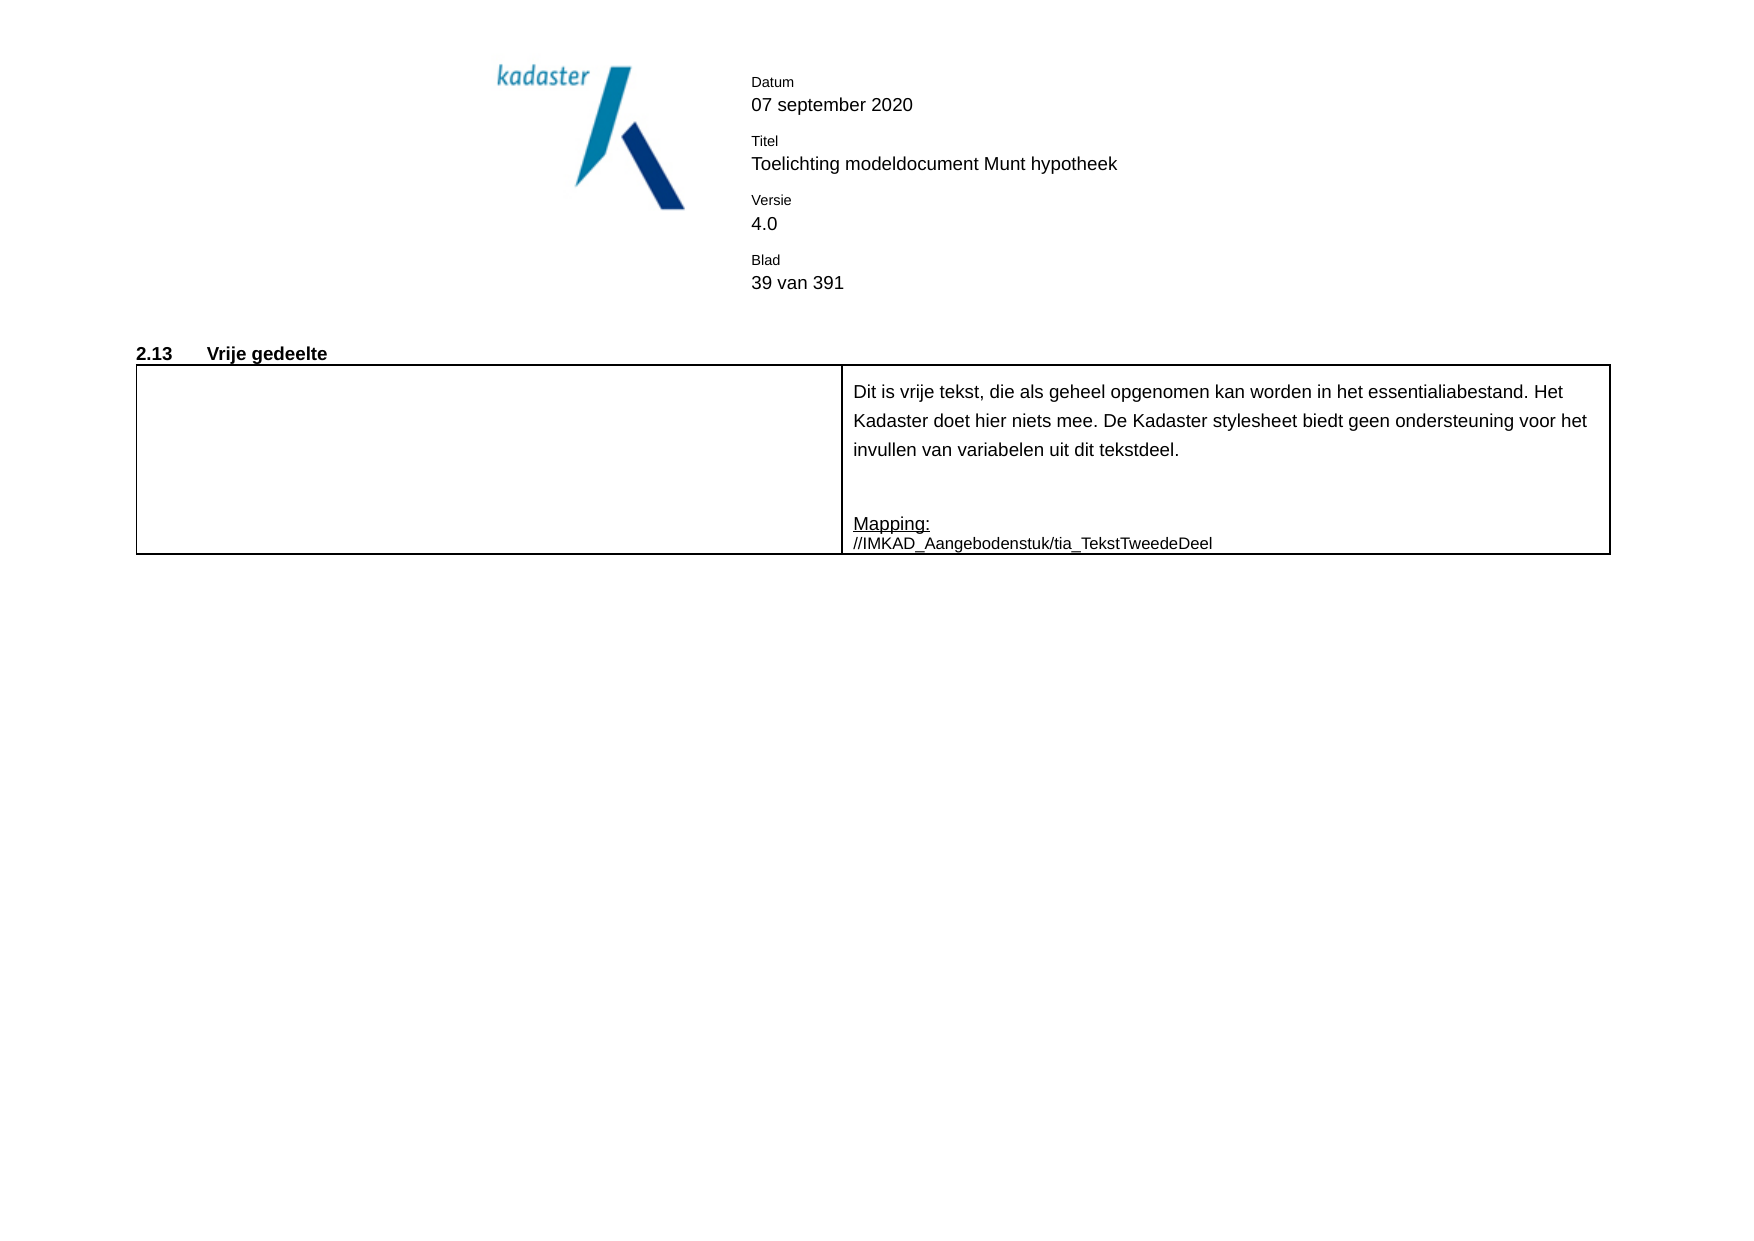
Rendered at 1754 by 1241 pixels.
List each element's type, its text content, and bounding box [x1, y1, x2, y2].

subtitle Vrije gedeelte [136, 335, 1444, 364]
table_header Dit is vrije tekst, die als geheel opgenomen kan worden in het essentialiabestand. Het Kadaster doet hier niets mee. De Kadaster stylesheet biedt geen ondersteuning voor het invullen van variabelen uit dit tekstdeel. Mapping: //IMKAD_Aangebodenstuk/tia_TekstTweedeDeel [843, 366, 1609, 553]
picture [480, 42, 699, 226]
table_header [137, 366, 841, 553]
